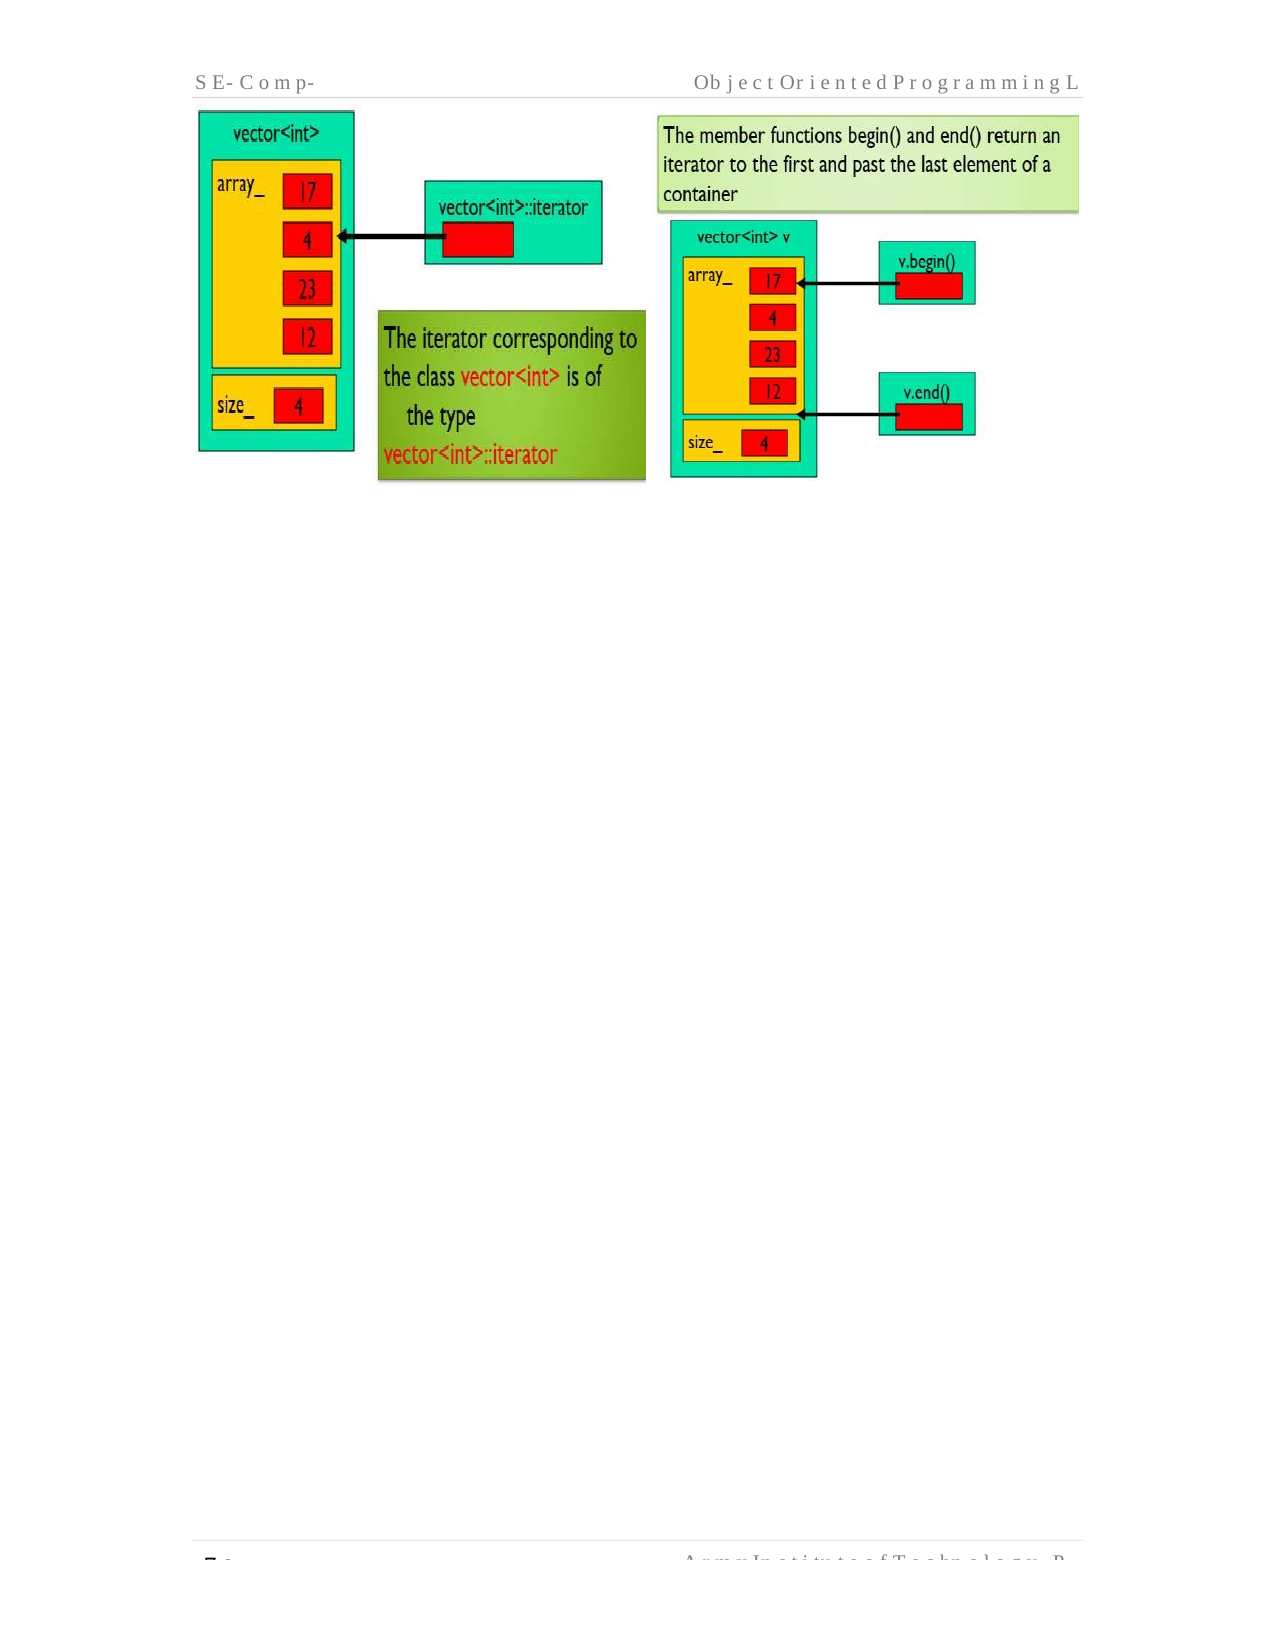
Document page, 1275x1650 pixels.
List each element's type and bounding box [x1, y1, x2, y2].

picture [195, 104, 646, 486]
picture [651, 104, 1079, 482]
